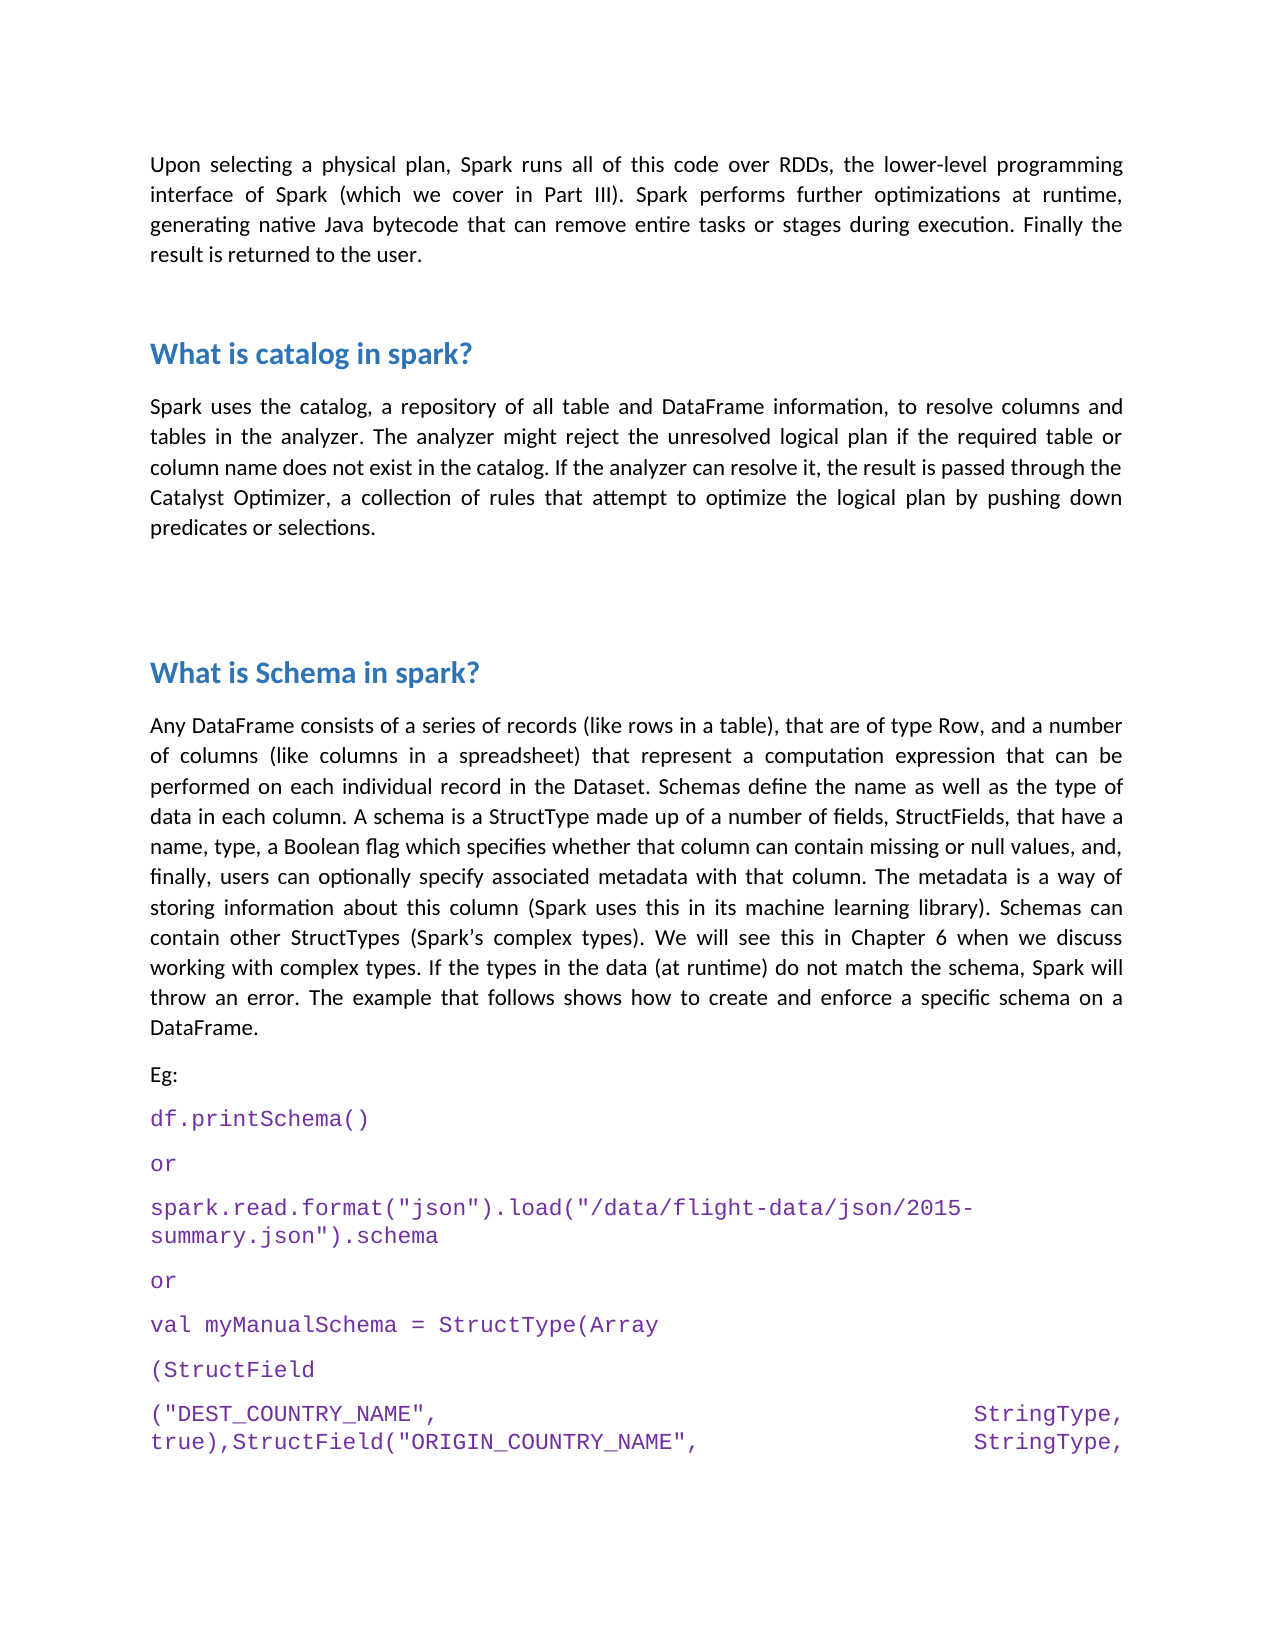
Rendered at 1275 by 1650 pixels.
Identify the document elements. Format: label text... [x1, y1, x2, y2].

text (StructField [150, 1358, 1125, 1384]
text Eg: [150, 1060, 1125, 1088]
text Any DataFrame consists of a series of records (like rows in a table), that are of type Row, and a number of columns (like columns in a spreadsheet) that represent a computation expression that can be performed on each individual record in the Dataset. Schemas define the name as well as the type of data in each column. A schema is a StructType made up of a number of fields, StructFields, that have a name, type, a Boolean flag which specifies whether that column can contain missing or null values, and, finally, users can optionally specify associated metadata with that column. The metadata is a way of storing information about this column (Spark uses this in its machine learning library). Schemas can contain other StructTypes (Spark’s complex types). We will see this in Chapter 6 when we discuss working with complex types. If the types in the data (at runtime) do not match the schema, Spark will throw an error. The example that follows shows how to create and enforce a specific schema on a DataFrame. [150, 711, 1125, 1042]
text What is Schema in spark? [150, 654, 1125, 692]
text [150, 1403, 1125, 1457]
text or [150, 1269, 1125, 1295]
text Spark uses the catalog, a repository of all table and DataFrame information, to resolve columns and tables in the analyzer. The analyzer might reject the unresolved logical plan if the required table or column name does not exist in the catalog. If the analyzer can resolve it, the result is passed through the Catalyst Optimizer, a collection of rules that attempt to optimize the logical plan by pushing down predicates or selections. [150, 392, 1125, 541]
text Upon selecting a physical plan, Spark runs all of this code over RDDs, the lower-level programming interface of Spark (which we cover in Part III). Spark performs further optimizations at runtime, generating native Java bytecode that can remove entire tasks or stages during execution. Finally the result is returned to the user. [150, 150, 1125, 269]
text or [150, 1152, 1125, 1178]
text What is catalog in spark? [150, 334, 1125, 372]
text val myManualSchema = StructType(Array [150, 1313, 1125, 1339]
text spark.read.format("json").load("/data/flight-data/json/2015-summary.json").schema [150, 1196, 1125, 1250]
text df.printSchema() [150, 1107, 1125, 1133]
